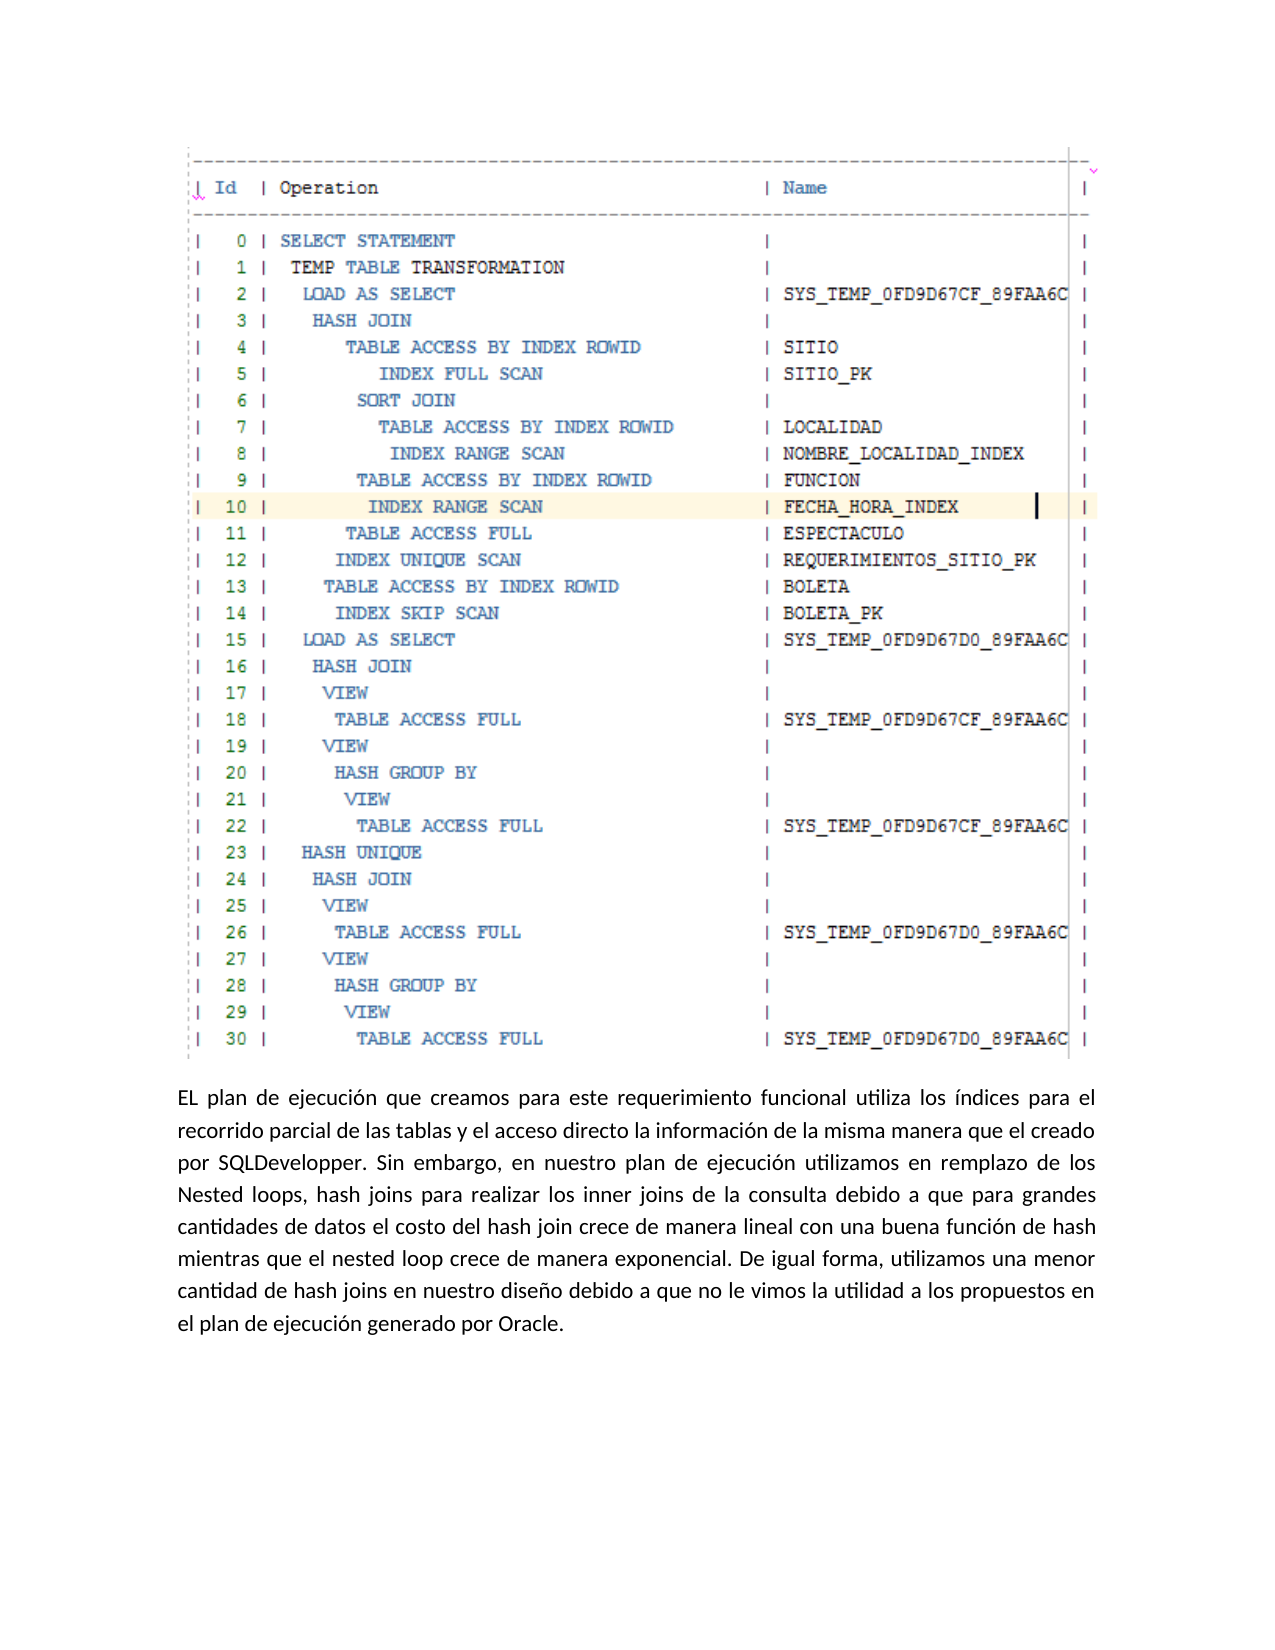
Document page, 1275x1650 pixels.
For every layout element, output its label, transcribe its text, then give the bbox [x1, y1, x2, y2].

text EL plan de ejecución que creamos para este requerimiento funcional utiliza los índices para el recorrido parcial de las tablas y el acceso directo la información de la misma manera que el creado por SQLDevelopper. Sin embargo, en nuestro plan de ejecución utilizamos en remplazo de los Nested loops, hash joins para realizar los inner joins de la consulta debido a que para grandes cantidades de datos el costo del hash join crece de manera lineal con una buena función de hash mientras que el nested loop crece de manera exponencial. De igual forma, utilizamos una menor cantidad de hash joins en nuestro diseño debido a que no le vimos la utilidad a los propuestos en el plan de ejecución generado por Oracle. [177, 1083, 1098, 1337]
picture [177, 147, 1098, 1059]
